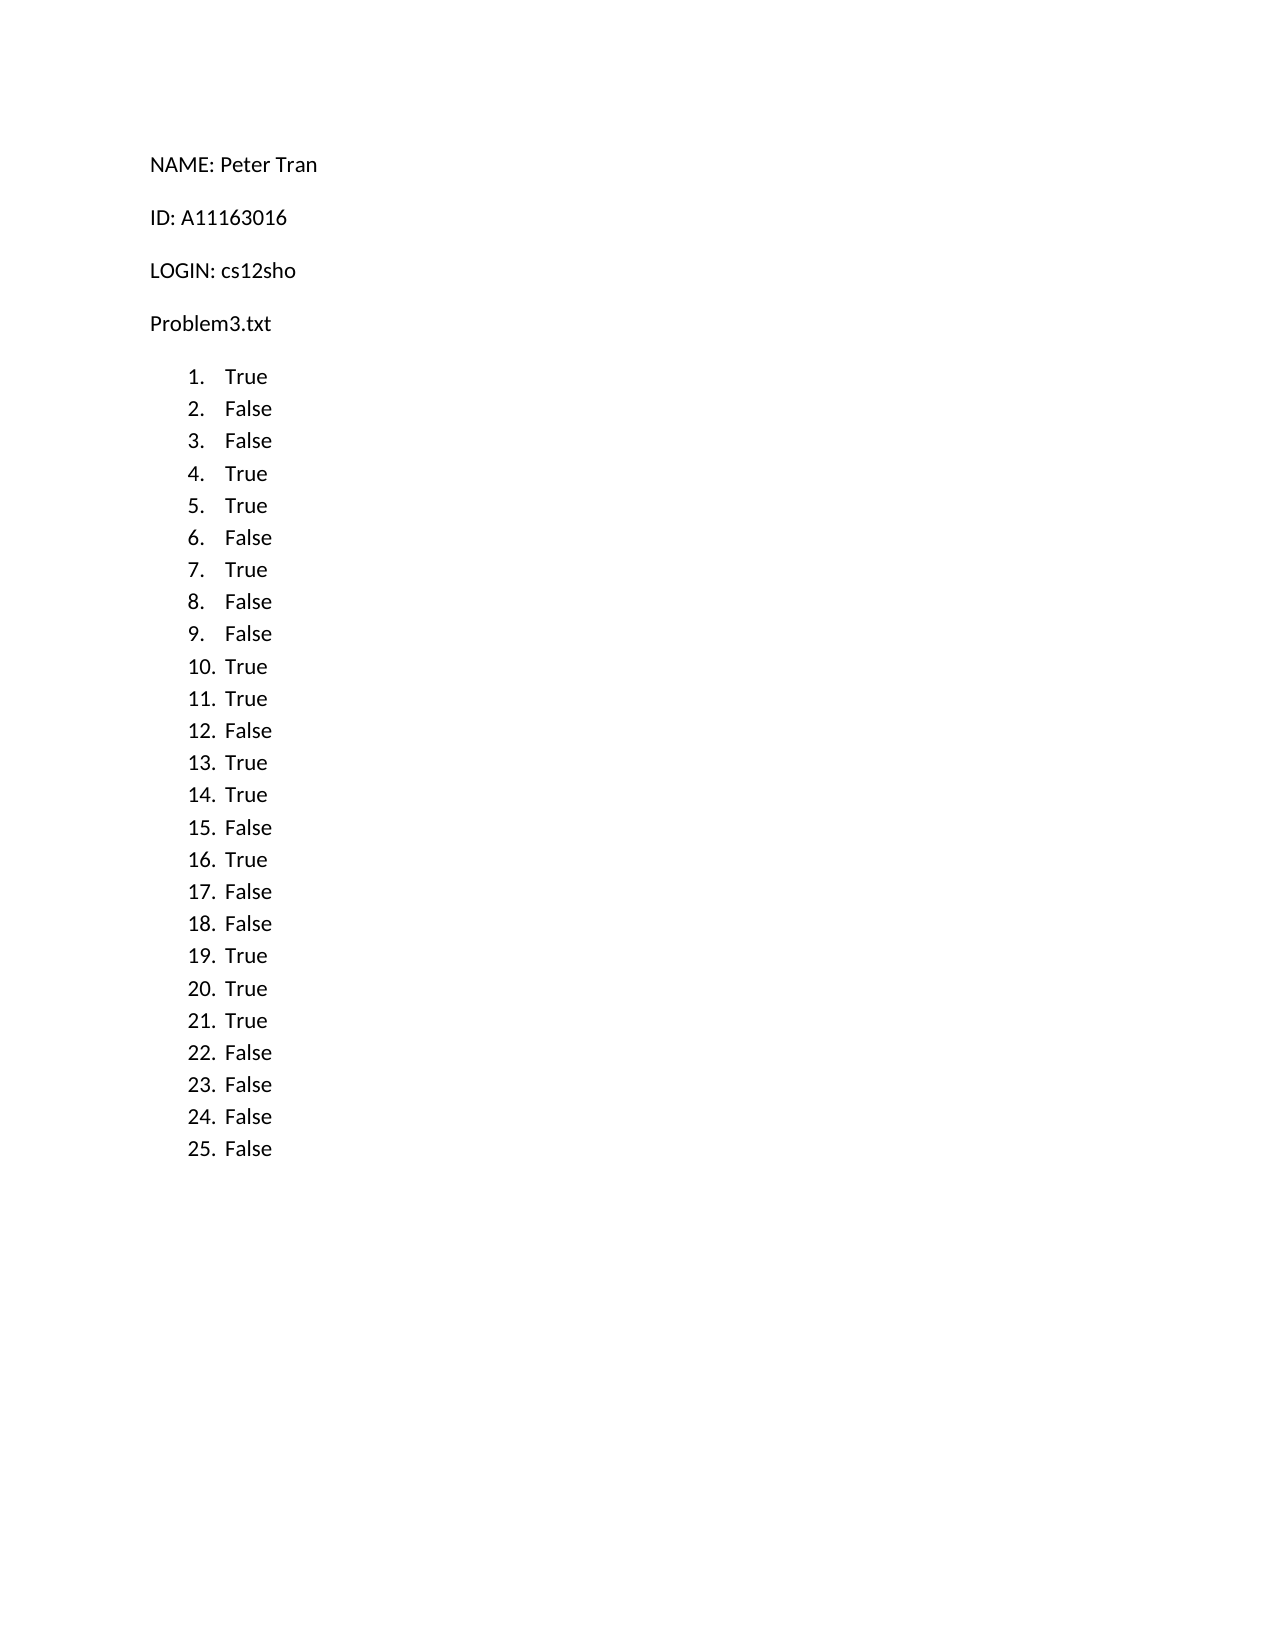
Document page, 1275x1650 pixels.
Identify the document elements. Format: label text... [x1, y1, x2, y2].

list True [187, 459, 1125, 487]
list True [187, 974, 1125, 1002]
list True [187, 1006, 1125, 1034]
text Problem3.txt [150, 309, 1125, 337]
list False [187, 909, 1125, 937]
text ID: A11163016 [150, 203, 1125, 231]
list False [187, 1038, 1125, 1066]
list True [187, 781, 1125, 808]
list True [187, 555, 1125, 583]
list False [187, 523, 1125, 551]
list True [187, 652, 1125, 680]
list False [187, 877, 1125, 905]
list True [187, 491, 1125, 519]
list False [187, 426, 1125, 454]
text LOGIN: cs12sho [150, 256, 1125, 284]
list True [187, 845, 1125, 873]
text NAME: Peter Tran [150, 150, 1125, 178]
list True [187, 748, 1125, 776]
list True [187, 362, 1125, 390]
list False [187, 716, 1125, 744]
list False [187, 619, 1125, 648]
list False [187, 1070, 1125, 1098]
list False [187, 587, 1125, 615]
list True [187, 684, 1125, 712]
list True [187, 941, 1125, 969]
list False [187, 1134, 1125, 1163]
list False [187, 813, 1125, 841]
list False [187, 394, 1125, 422]
list False [187, 1102, 1125, 1130]
